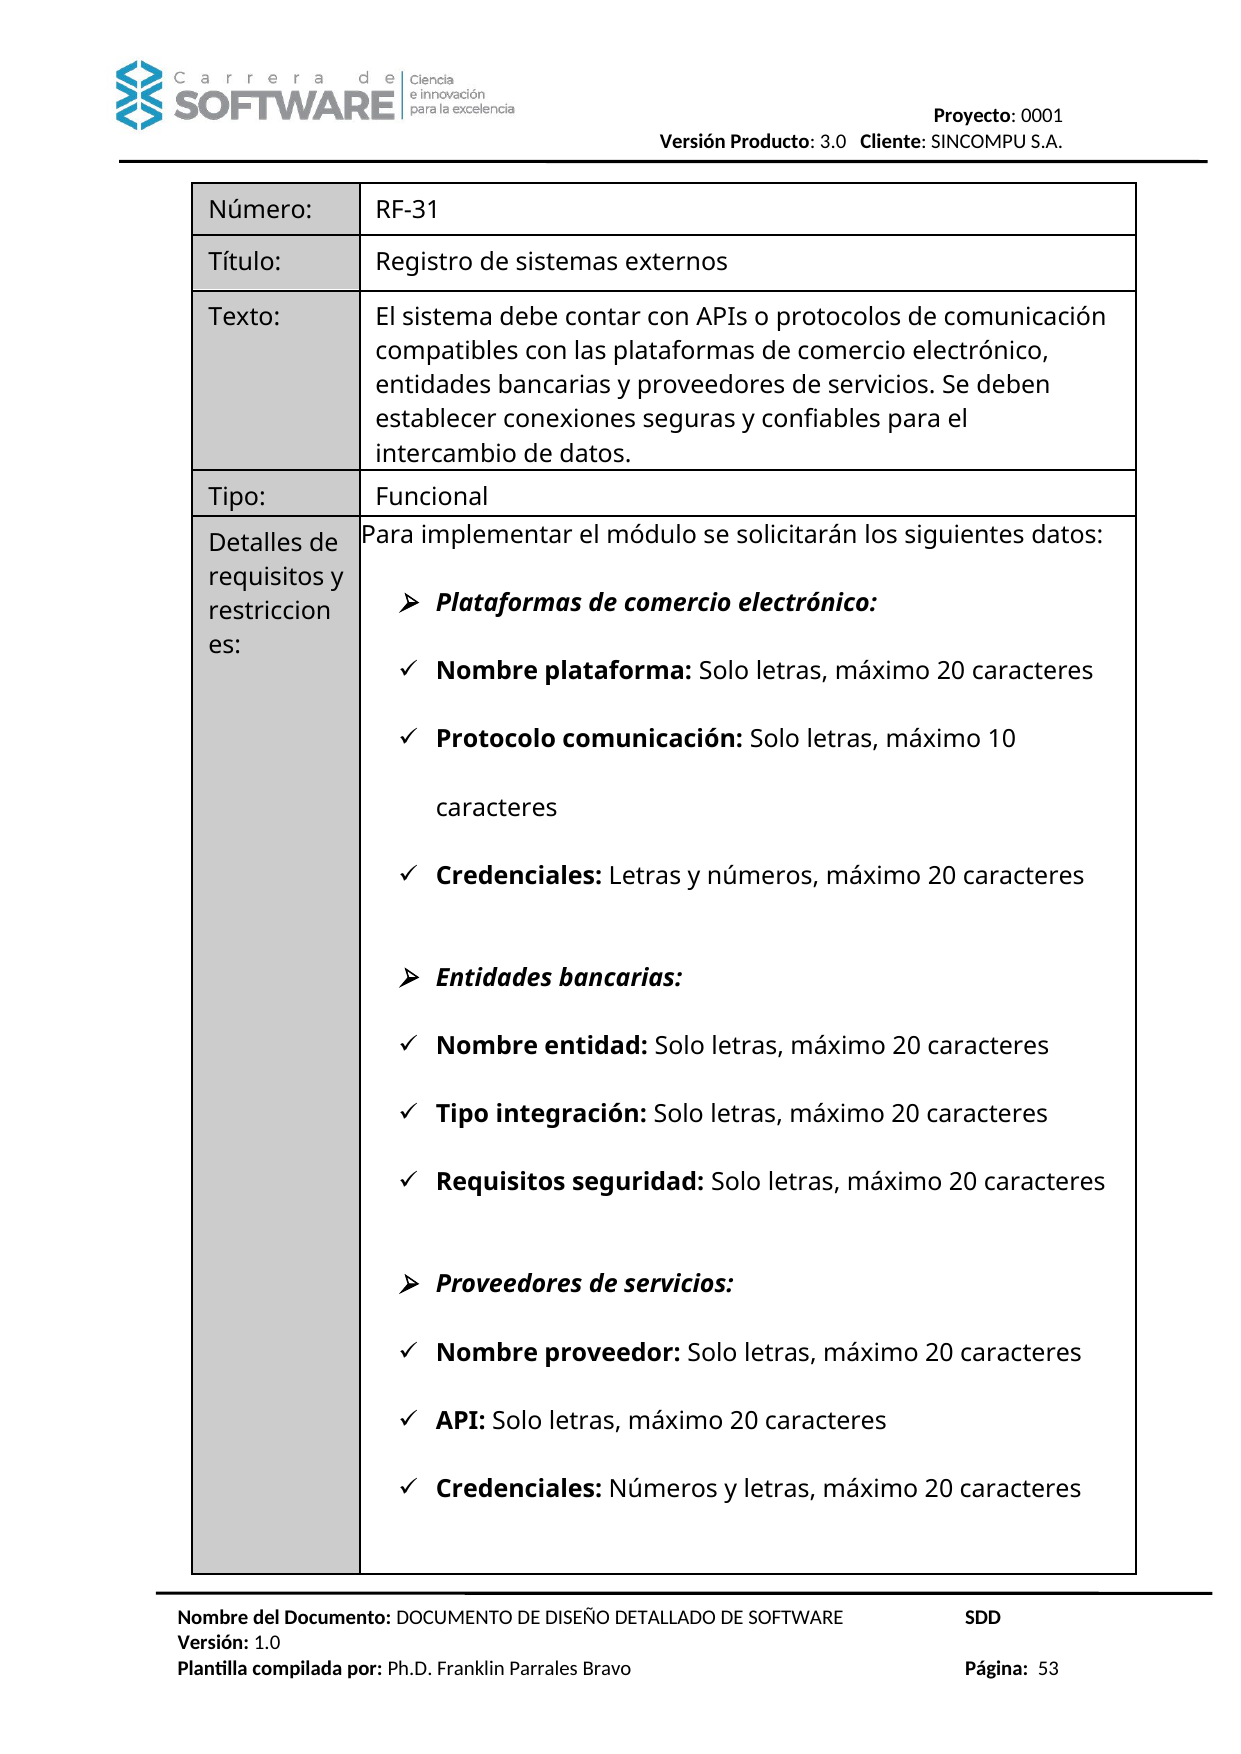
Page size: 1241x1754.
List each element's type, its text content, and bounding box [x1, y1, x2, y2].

picture [106, 45, 520, 152]
table_cell Texto: [193, 292, 359, 469]
table_cell Tipo: [193, 471, 359, 515]
table_cell Título: [193, 236, 359, 289]
table_cell Registro de sistemas externos [361, 236, 1135, 289]
table_cell El sistema debe contar con APIs o protocolos de comunicación compatibles con las plataformas de comercio electrónico, entidades bancarias y proveedores de servicios. Se deben establecer conexiones seguras y confiables para el intercambio de datos. [361, 292, 1135, 469]
table_header RF-31 [361, 184, 1135, 234]
table_cell Funcional [361, 471, 1135, 515]
table_header Número: [193, 184, 359, 234]
table_cell Detalles de requisitos y restricciones: [193, 517, 359, 1573]
